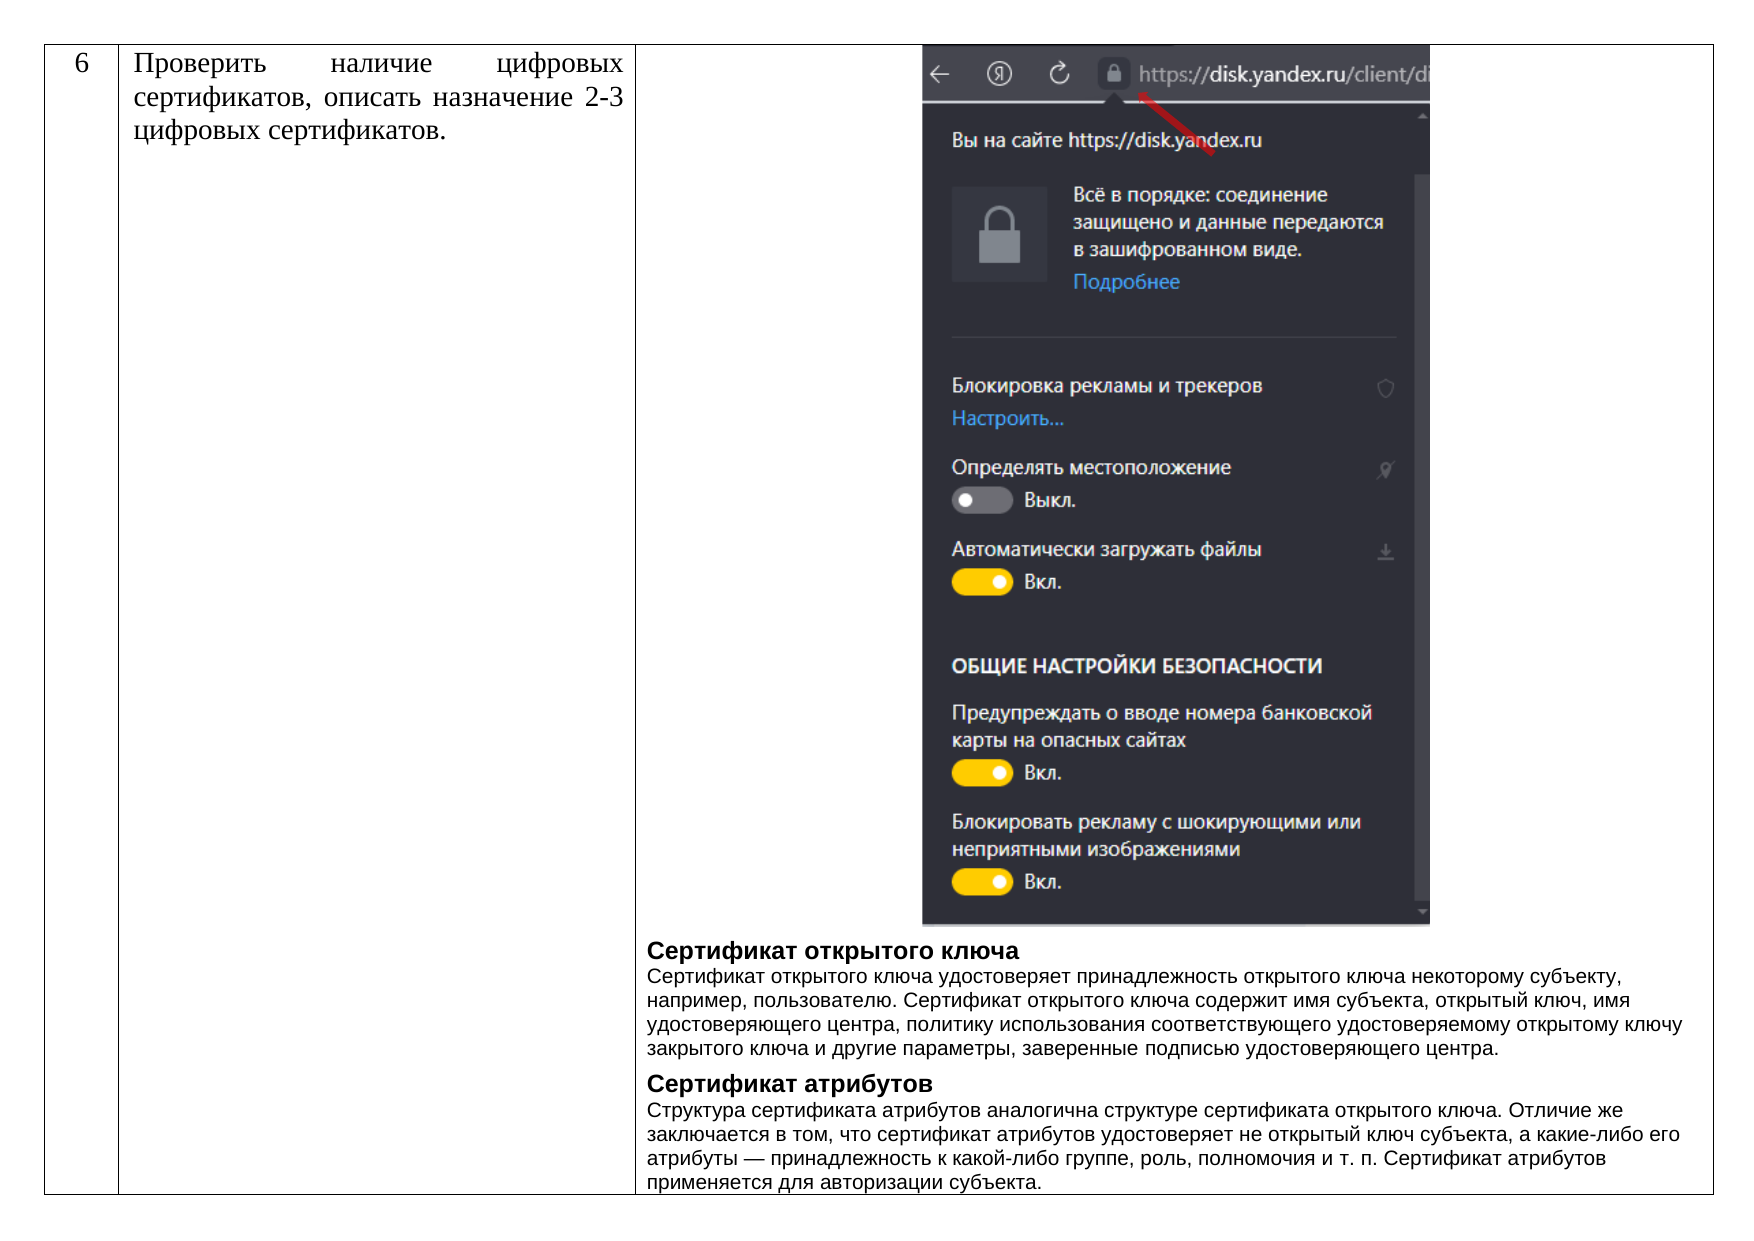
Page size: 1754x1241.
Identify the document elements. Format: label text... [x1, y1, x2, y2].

table_cell Проверить наличие цифровых сертификатов, описать назначение 2-3 цифровых сертификатов. [119, 45, 635, 1194]
table_cell Сертификат открытого ключа Сертификат открытого ключа удостоверяет принадлежность открытого ключа некоторому субъекту, например, пользователю. Сертификат открытого ключа содержит имя субъекта, открытый ключ, имя удостоверяющего центра, политику использования соответствующего удостоверяемому открытому ключу закрытого ключа и другие параметры, заверенные подписью удостоверяющего центра. Сертификат атрибутов Структура сертификата атрибутов аналогична структуре сертификата открытого ключа. Отличие же заключается в том, что сертификат атрибутов удостоверяет не открытый ключ субъекта, а какие-либо его атрибуты — принадлежность к какой-либо группе, роль, полномочия и т. п. Сертификат атрибутов применяется для авторизации субъекта. [636, 45, 1713, 1194]
table_cell 6 [45, 45, 118, 1194]
picture [922, 45, 1430, 927]
